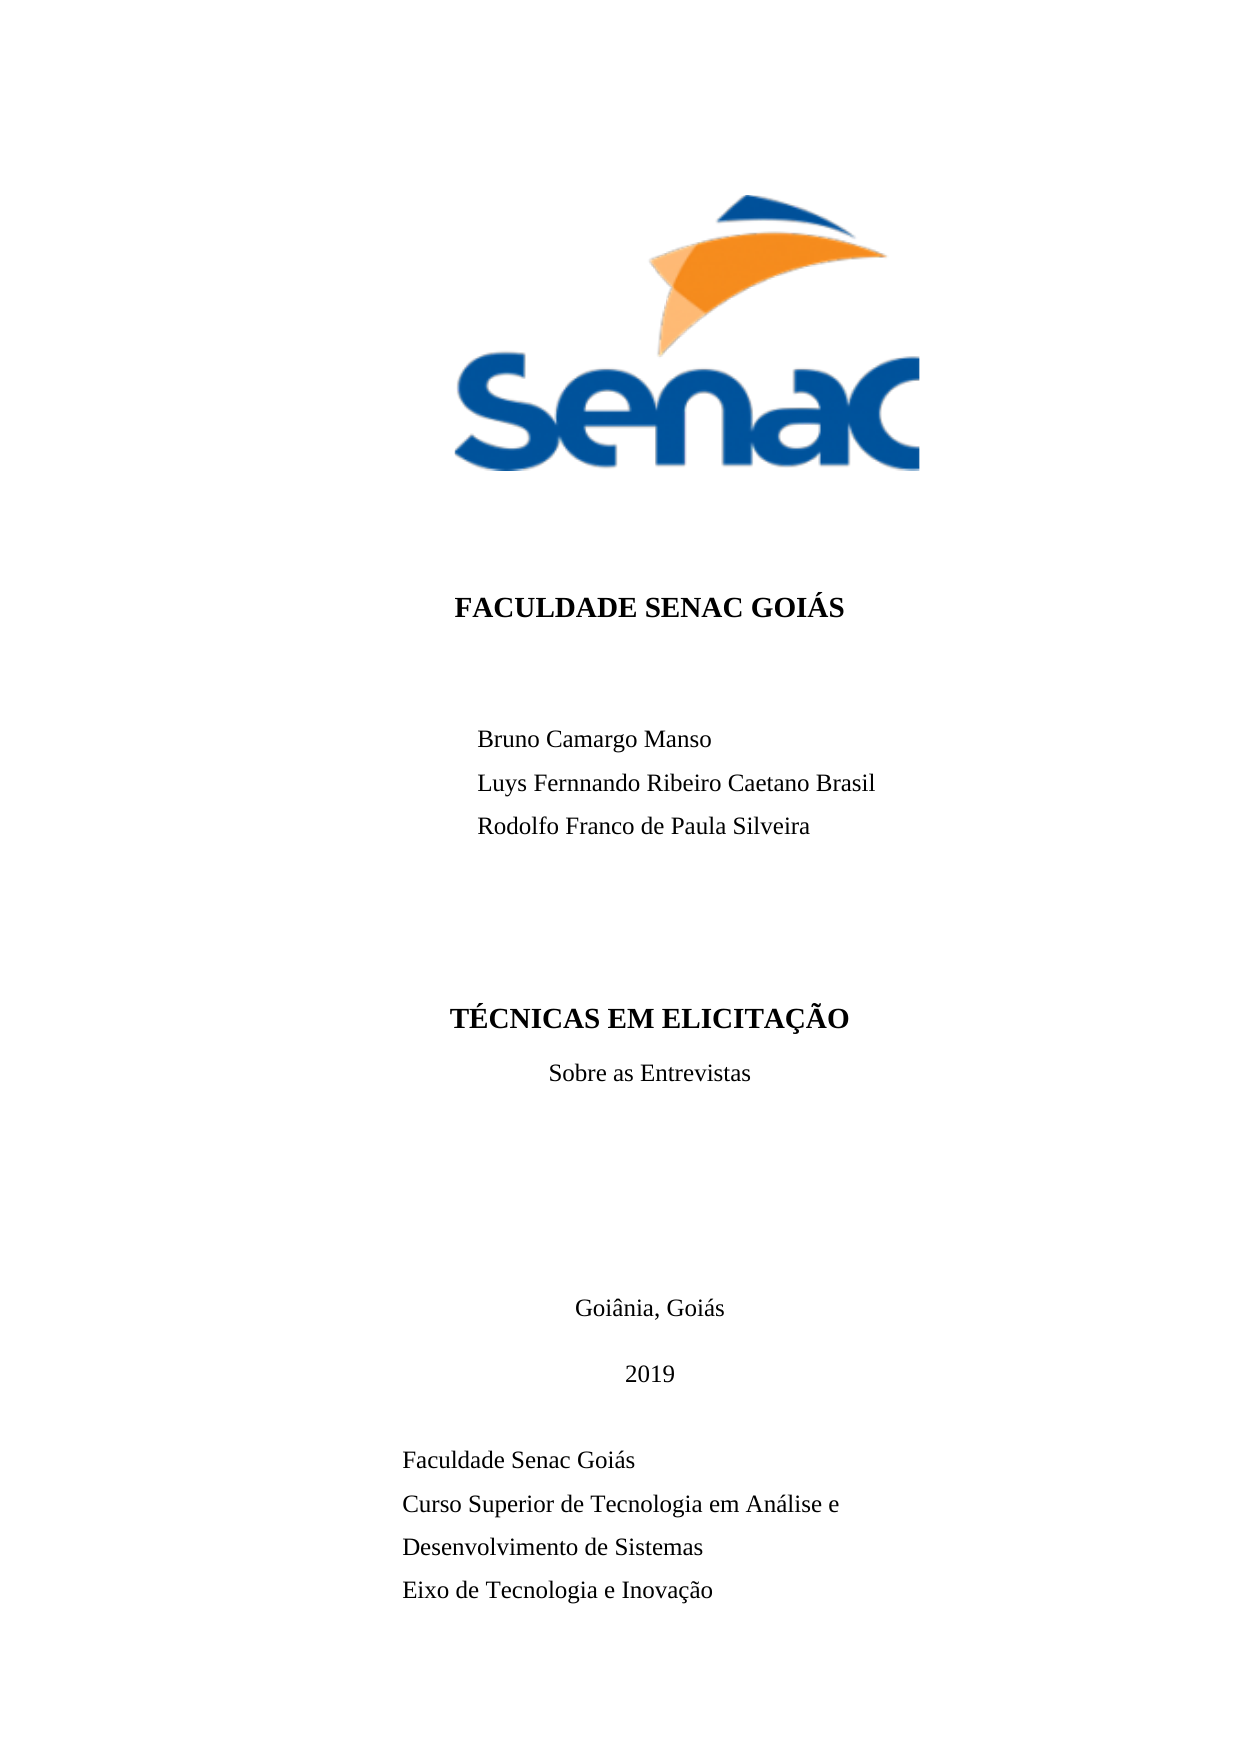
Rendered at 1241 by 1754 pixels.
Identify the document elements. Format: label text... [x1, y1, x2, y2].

text Faculdade Senac Goiás [402, 1446, 1122, 1474]
text Desenvolvimento de Sistemas [402, 1532, 1122, 1561]
text 2019 [177, 1359, 1122, 1388]
text FACULDADE SENAC GOIÁS [177, 590, 1122, 624]
text Sobre as Entrevistas [177, 1058, 1122, 1087]
text Rodolfo Franco de Paula Silveira [402, 811, 1122, 839]
text Goiânia, Goiás [177, 1293, 1122, 1322]
text Curso Superior de Tecnologia em Análise e [402, 1489, 1122, 1517]
picture [454, 195, 920, 471]
text TÉCNICAS EM ELICITAÇÃO [177, 1001, 1122, 1035]
text Bruno Camargo Manso [402, 724, 1122, 753]
text Eixo de Tecnologia e Inovação [402, 1575, 1122, 1604]
text Luys Fernnando Ribeiro Caetano Brasil [402, 768, 1122, 796]
